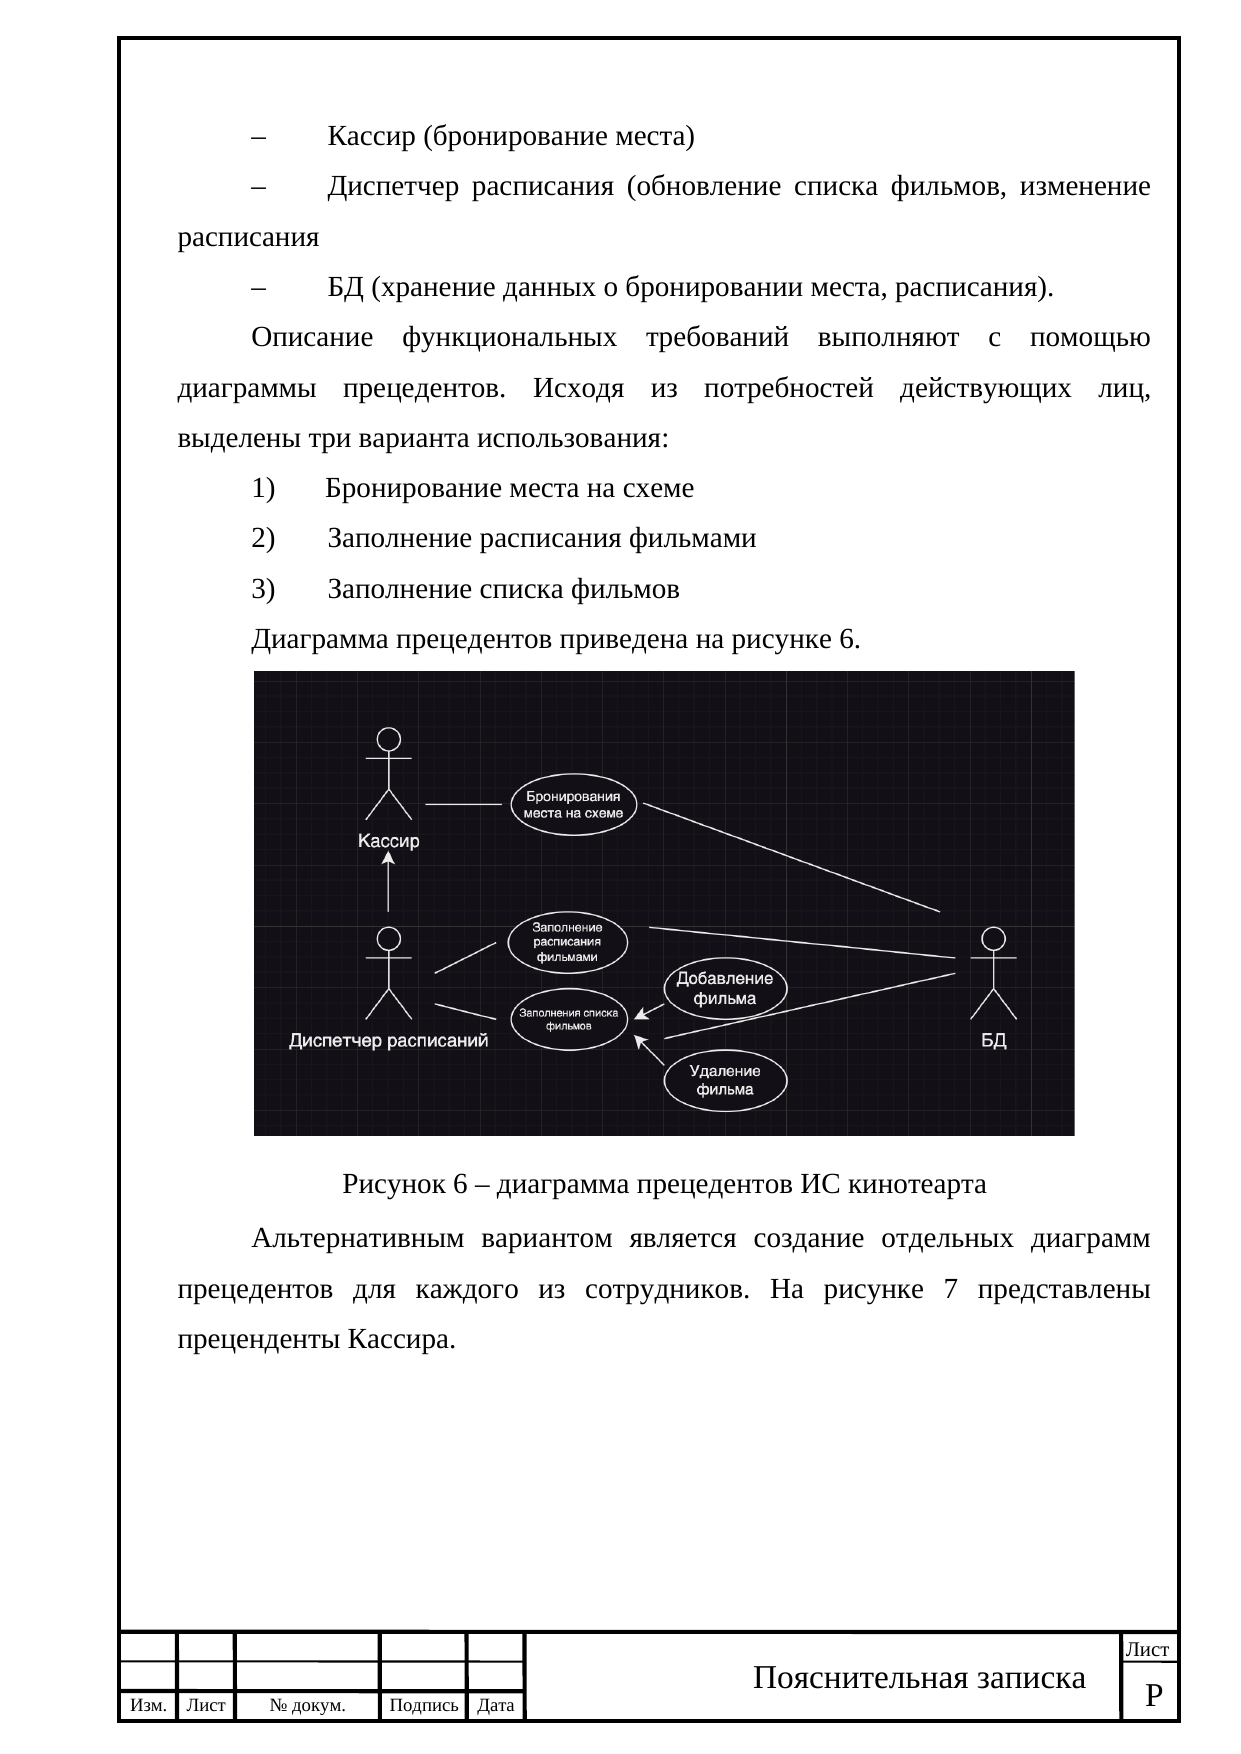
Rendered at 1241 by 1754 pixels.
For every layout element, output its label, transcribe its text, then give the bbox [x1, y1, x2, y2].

text Описание функциональных требований выполняют с помощью диаграммы прецедентов. Исходя из потребностей действующих лиц, выделены три варианта использования: [177, 319, 1152, 453]
list Кассир (бронирование места) [177, 118, 1152, 152]
picture [254, 671, 1075, 1136]
list БД (хранение данных о бронировании места, расписания). [177, 269, 1152, 303]
text Альтернативным вариантом является создание отдельных диаграмм прецедентов для каждого из сотрудников. На рисунке 7 представлены преценденты Кассира. [177, 1220, 1152, 1354]
list Заполнение списка фильмов [177, 571, 1152, 604]
text Рисунок 6 – диаграмма прецедентов ИС кинотеарта [177, 1166, 1152, 1199]
list Диспетчер расписания (обновление списка фильмов, изменение расписания [177, 168, 1152, 252]
text Диаграмма прецедентов приведена на рисунке 6. [177, 621, 1152, 655]
list Заполнение расписания фильмами [177, 521, 1152, 554]
list Бронирование места на схеме [251, 470, 1152, 504]
